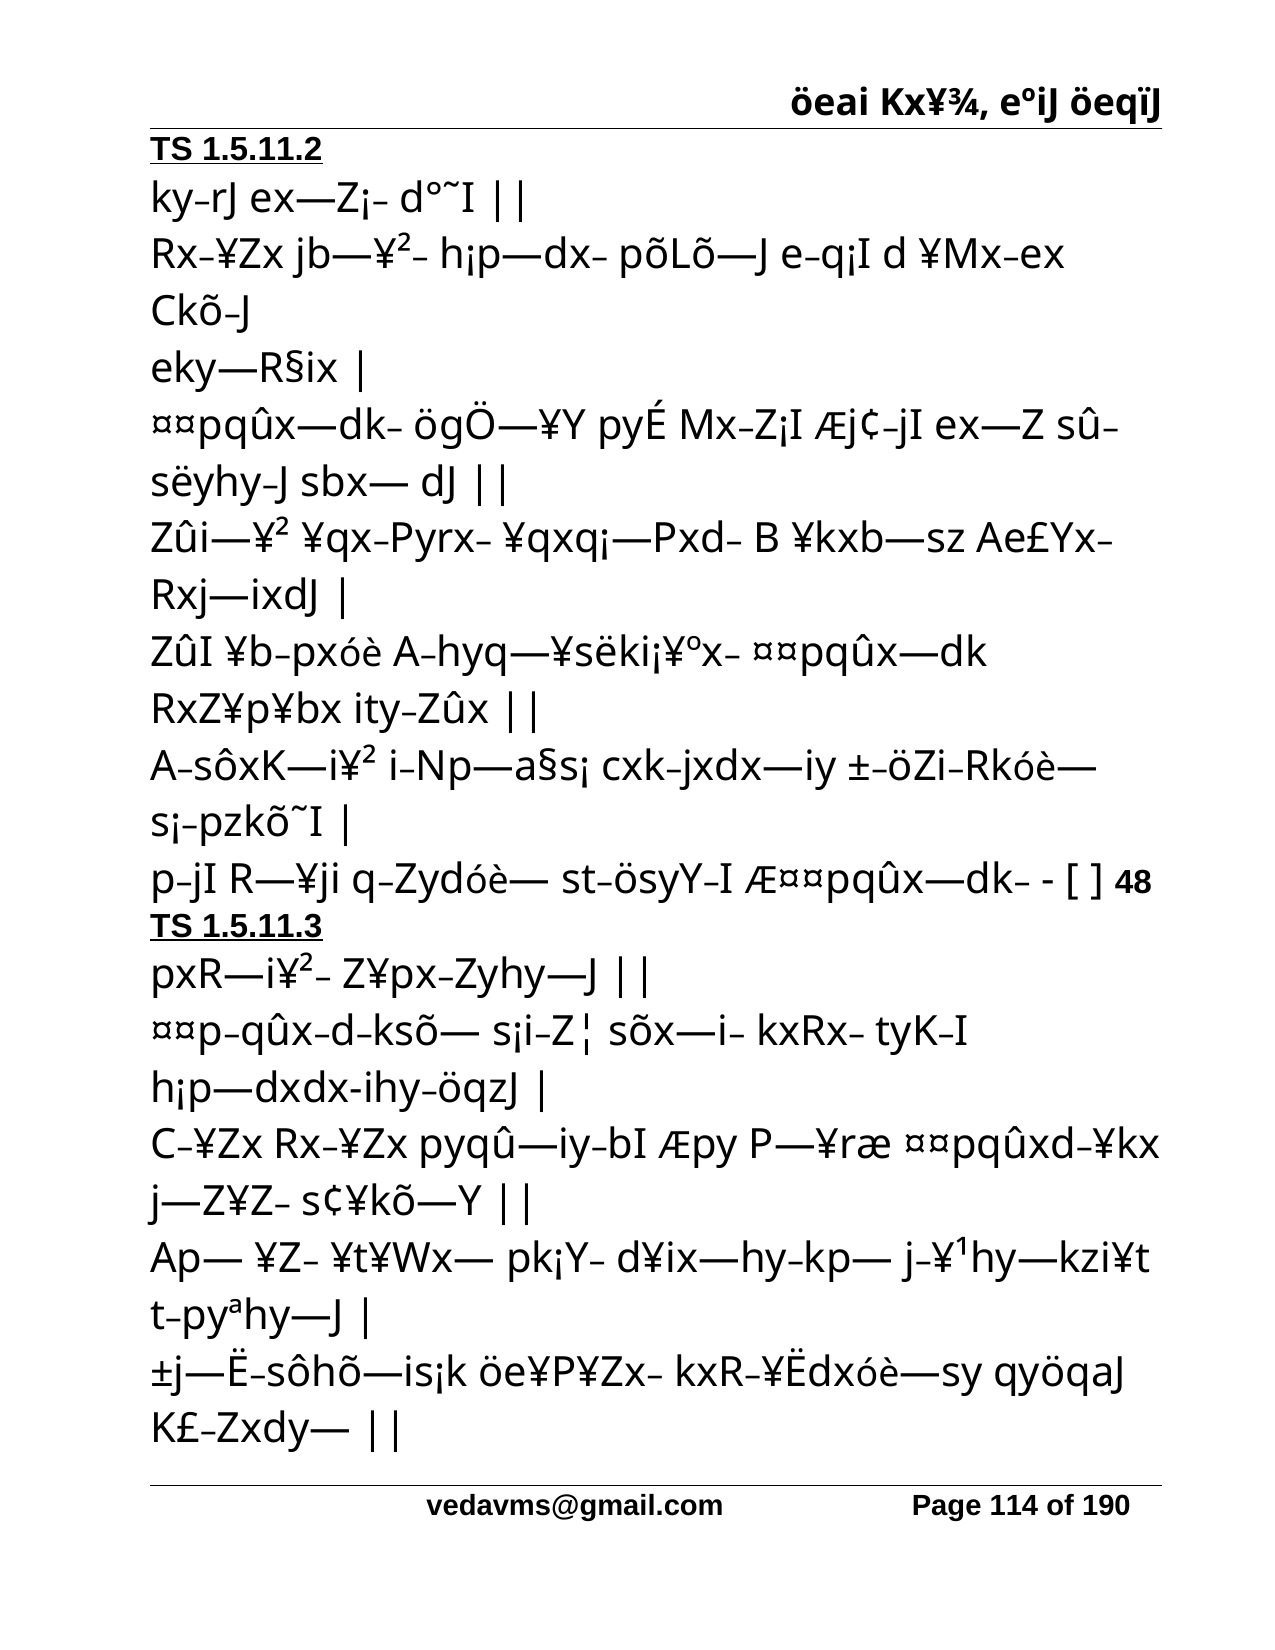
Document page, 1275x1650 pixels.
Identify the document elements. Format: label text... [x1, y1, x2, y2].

text TS 1.5.11.2 [150, 129, 1162, 168]
text p–jI R—¥ji q–Zydóè— st–ösyY–I Æ¤¤pqûx—dk– - [ ] 48 [150, 849, 1162, 906]
text ±j—Ë–sôhõ—is¡k öe¥P¥Zx– kxR–¥Ëdxóè—sy qyöqaJ K£–Zxdy— || [150, 1341, 1162, 1455]
text t–pyªhy—J | [150, 1285, 1162, 1341]
text ¤¤p–qûx–d–ksõ— s¡i–Z¦ sõx—i– kxRx– tyK–I [150, 1001, 1162, 1058]
text Ap— ¥Z– ¥t¥Wx— pk¡Y– d¥ix—hy–kp— j–¥¹hy—kzi¥t [150, 1228, 1162, 1285]
text pxR—i¥²– Z¥px–Zyhy—J || [150, 944, 1162, 1001]
text C–¥Zx Rx–¥Zx pyqû—iy–bI Æpy P—¥ræ ¤¤pqûxd–¥kx j—Z¥Z– s¢¥kõ—Y || [150, 1114, 1162, 1228]
text eky—R§ix | [150, 338, 1162, 395]
text ¤¤pqûx—dk– ögÖ—¥Y pyÉ Mx–Z¡I Æj¢–jI ex—Z sû–sëyhy–J sbx— dJ || [150, 395, 1162, 508]
text ZûI ¥b–pxóè A–hyq—¥sëki¡¥ºx– ¤¤pqûx—dk RxZ¥p¥bx ity–Zûx || [150, 622, 1162, 735]
text s¡–pzkõ˜I | [150, 792, 1162, 849]
text Zûi—¥² ¥qx–Pyrx– ¥qxq¡—Pxd– B ¥kxb—sz Ae£Yx– Rxj—ixdJ | [150, 508, 1162, 622]
text TS 1.5.11.3 [150, 906, 1162, 944]
text Rx–¥Zx jb—¥²– h¡p—dx– põLõ—J e–q¡I d ¥Mx–ex Ckõ–J [150, 224, 1162, 338]
text h¡p—dxdx-ihy–öqzJ | [150, 1058, 1162, 1114]
text ky–rJ ex—Z¡– d°˜I || [150, 168, 1162, 224]
text A–sôxK—i¥² i–Np—a§s¡ cxk–jxdx—iy ±–öZi–Rkóè— [150, 735, 1162, 792]
